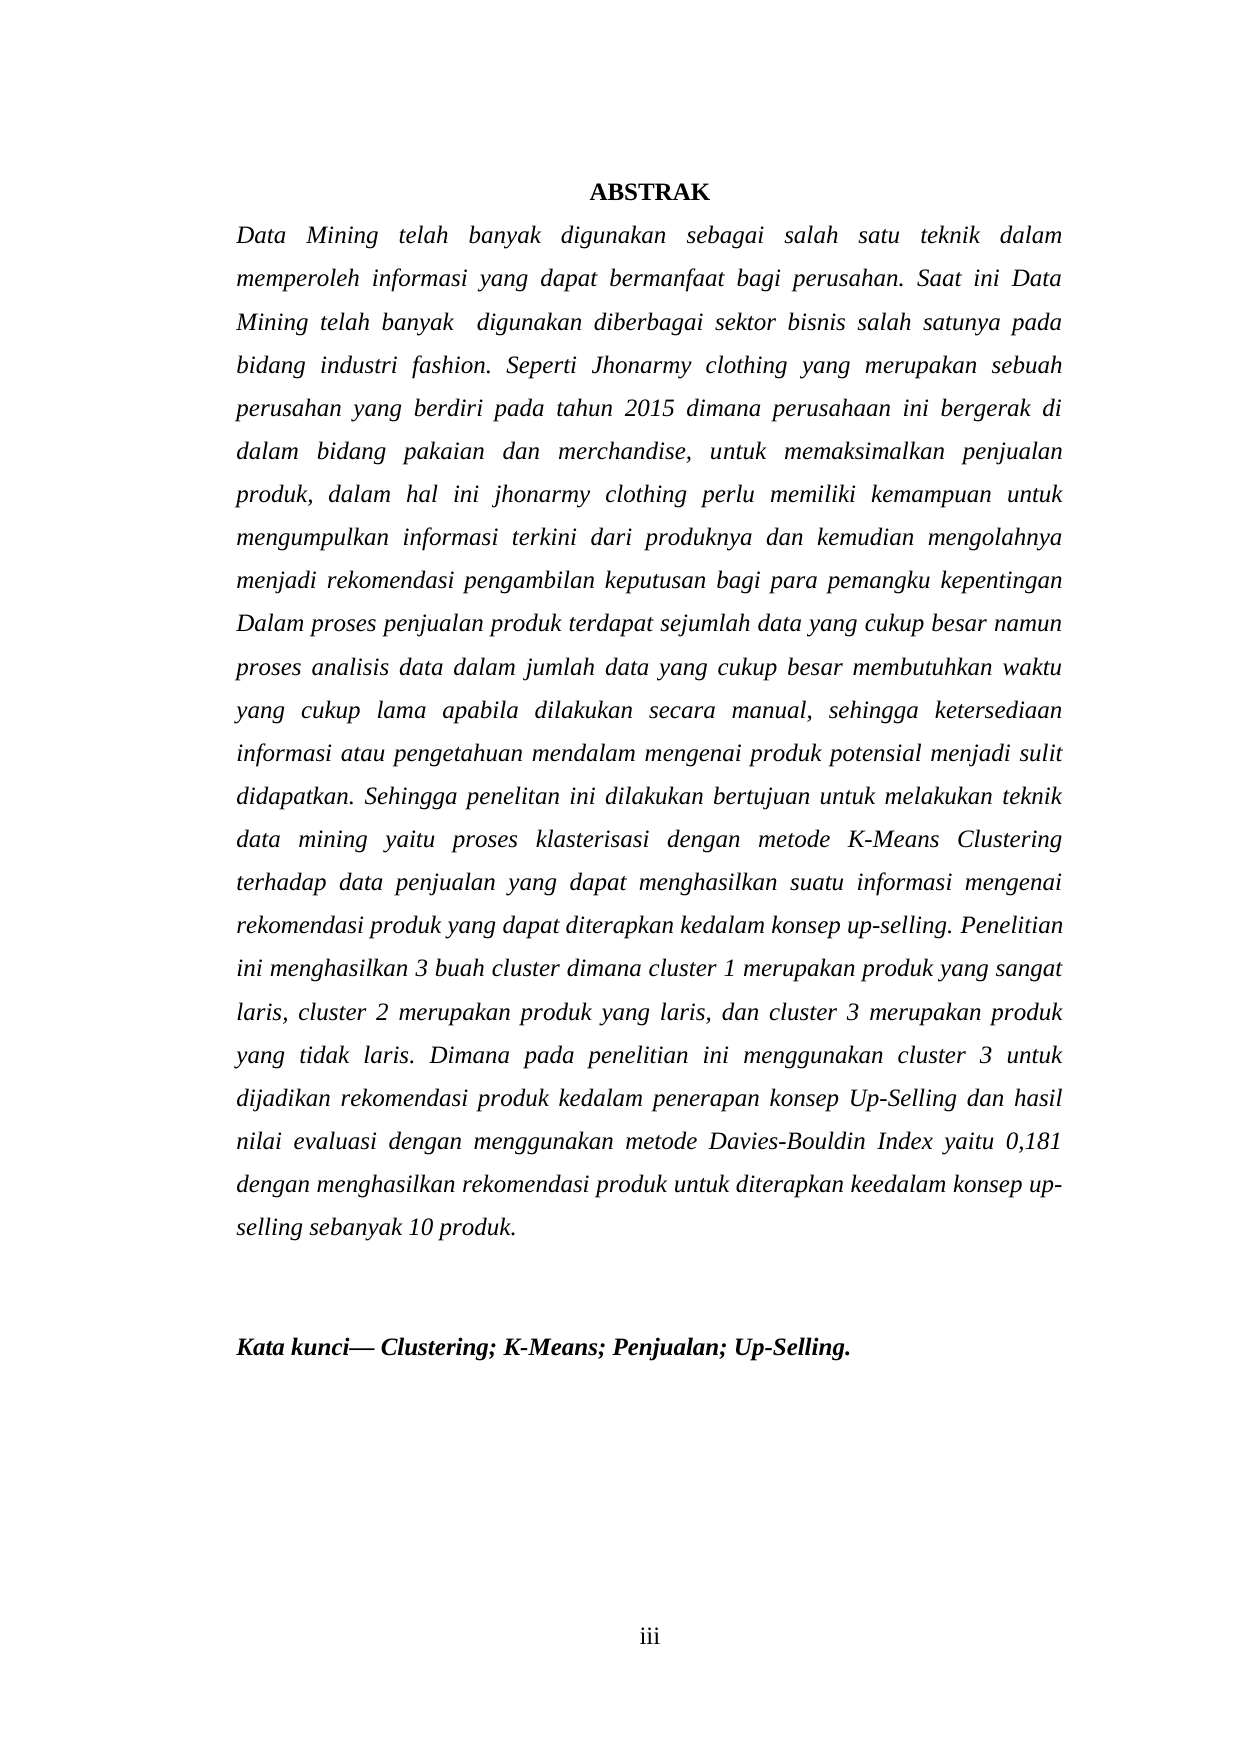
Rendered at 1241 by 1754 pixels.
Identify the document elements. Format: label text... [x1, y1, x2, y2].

text Data Mining telah banyak digunakan sebagai salah satu teknik dalam memperoleh informasi yang dapat bermanfaat bagi perusahan. Saat ini Data Mining telah banyak digunakan diberbagai sektor bisnis salah satunya pada bidang industri fashion. Seperti Jhonarmy clothing yang merupakan sebuah perusahan yang berdiri pada tahun 2015 dimana perusahaan ini bergerak di dalam bidang pakaian dan merchandise, untuk memaksimalkan penjualan produk, dalam hal ini jhonarmy clothing perlu memiliki kemampuan untuk mengumpulkan informasi terkini dari produknya dan kemudian mengolahnya menjadi rekomendasi pengambilan keputusan bagi para pemangku kepentingan Dalam proses penjualan produk terdapat sejumlah data yang cukup besar namun proses analisis data dalam jumlah data yang cukup besar membutuhkan waktu yang cukup lama apabila dilakukan secara manual, sehingga ketersediaan informasi atau pengetahuan mendalam mengenai produk potensial menjadi sulit didapatkan. Sehingga penelitan ini dilakukan bertujuan untuk melakukan teknik data mining yaitu proses klasterisasi dengan metode K-Means Clustering terhadap data penjualan yang dapat menghasilkan suatu informasi mengenai rekomendasi produk yang dapat diterapkan kedalam konsep up-selling. Penelitian ini menghasilkan 3 buah cluster dimana cluster 1 merupakan produk yang sangat laris, cluster 2 merupakan produk yang laris, dan cluster 3 merupakan produk yang tidak laris. Dimana pada penelitian ini menggunakan cluster 3 untuk dijadikan rekomendasi produk kedalam penerapan konsep Up-Selling dan hasil nilai evaluasi dengan menggunakan metode Davies-Bouldin Index yaitu 0,181 dengan menghasilkan rekomendasi produk untuk diterapkan keedalam konsep up-selling sebanyak 10 produk. [236, 220, 1063, 1241]
text Kata kunci— Clustering; K-Means; Penjualan; Up-Selling. [236, 1332, 1063, 1361]
subtitle ABSTRAK [236, 177, 1063, 206]
